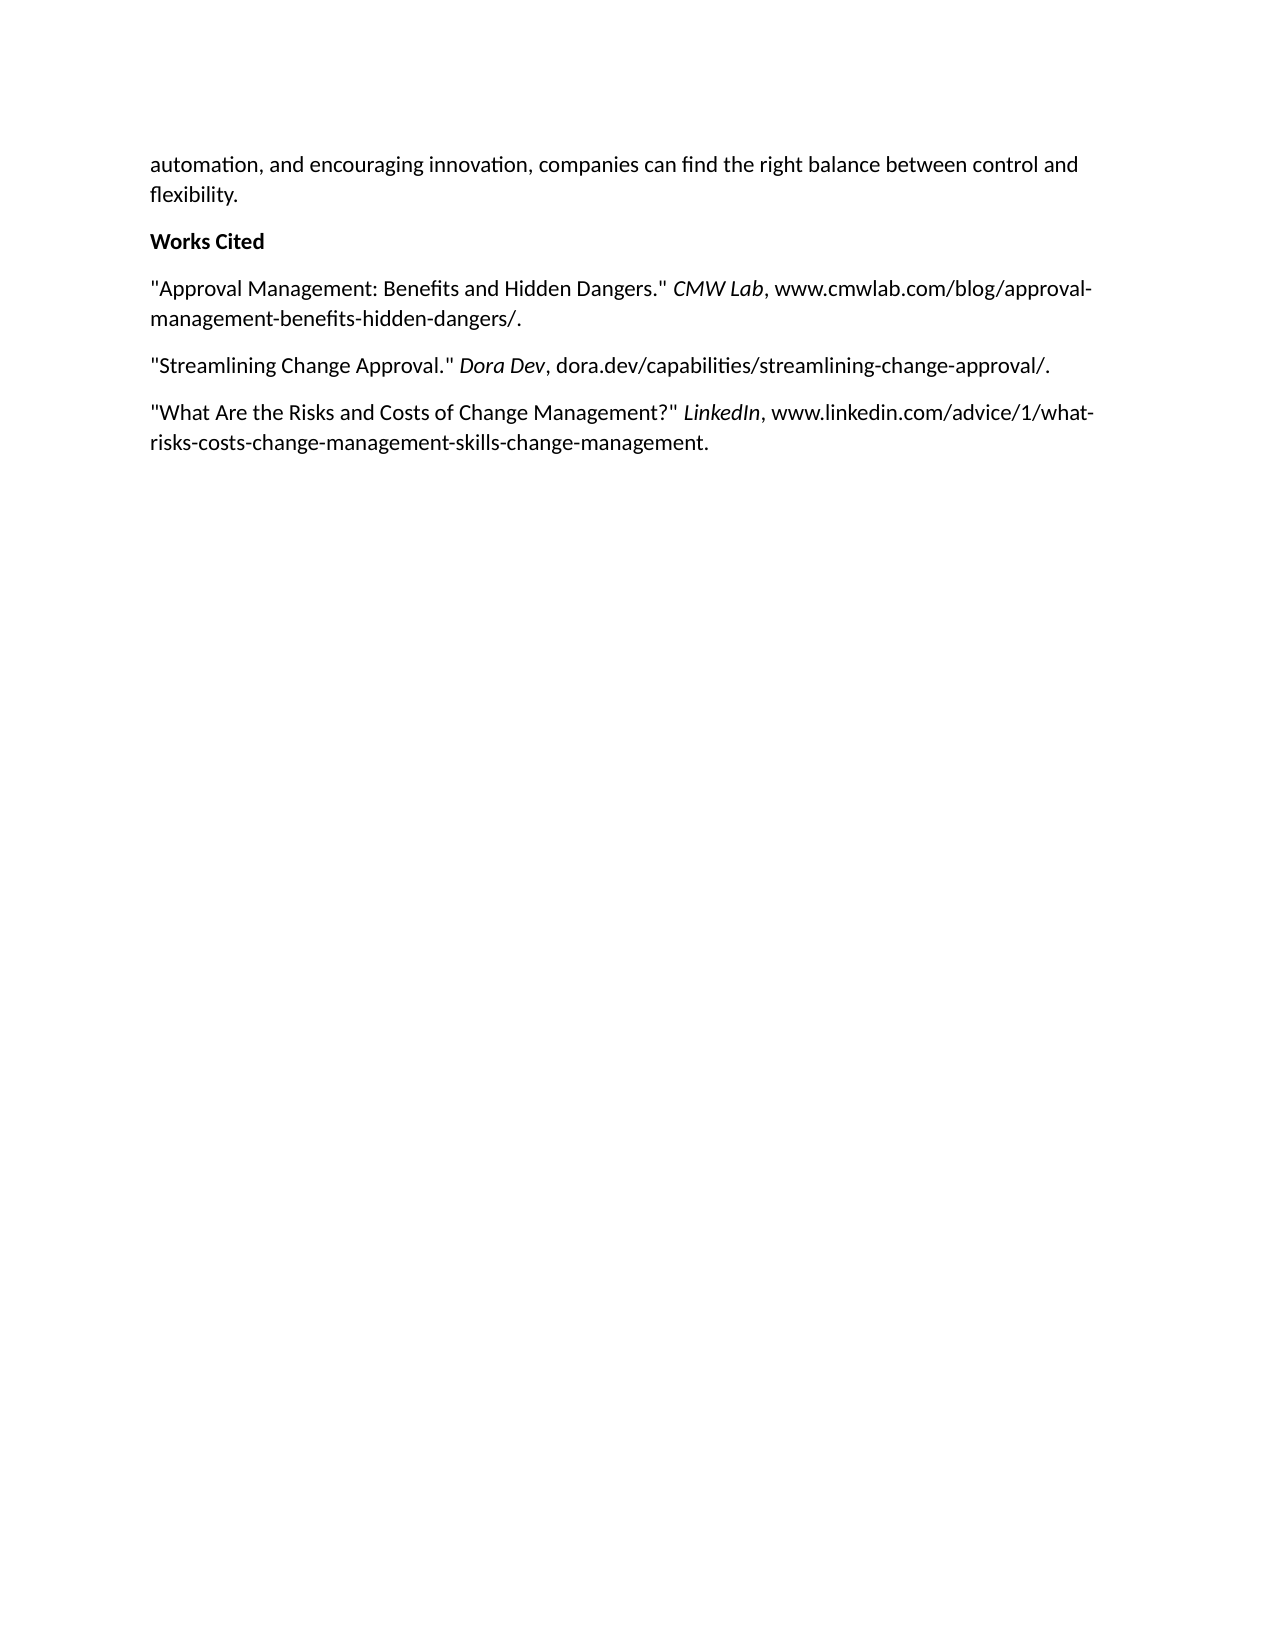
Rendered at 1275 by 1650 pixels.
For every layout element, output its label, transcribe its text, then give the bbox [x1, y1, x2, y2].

text "Streamlining Change Approval." Dora Dev, dora.dev/capabilities/streamlining-change-approval/. [150, 351, 1125, 379]
text "What Are the Risks and Costs of Change Management?" LinkedIn, www.linkedin.com/advice/1/what-risks-costs-change-management-skills-change-management. [150, 398, 1125, 456]
text "Approval Management: Benefits and Hidden Dangers." CMW Lab, www.cmwlab.com/blog/approval-management-benefits-hidden-dangers/. [150, 274, 1125, 332]
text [150, 150, 1125, 208]
text Works Cited [150, 227, 1125, 255]
